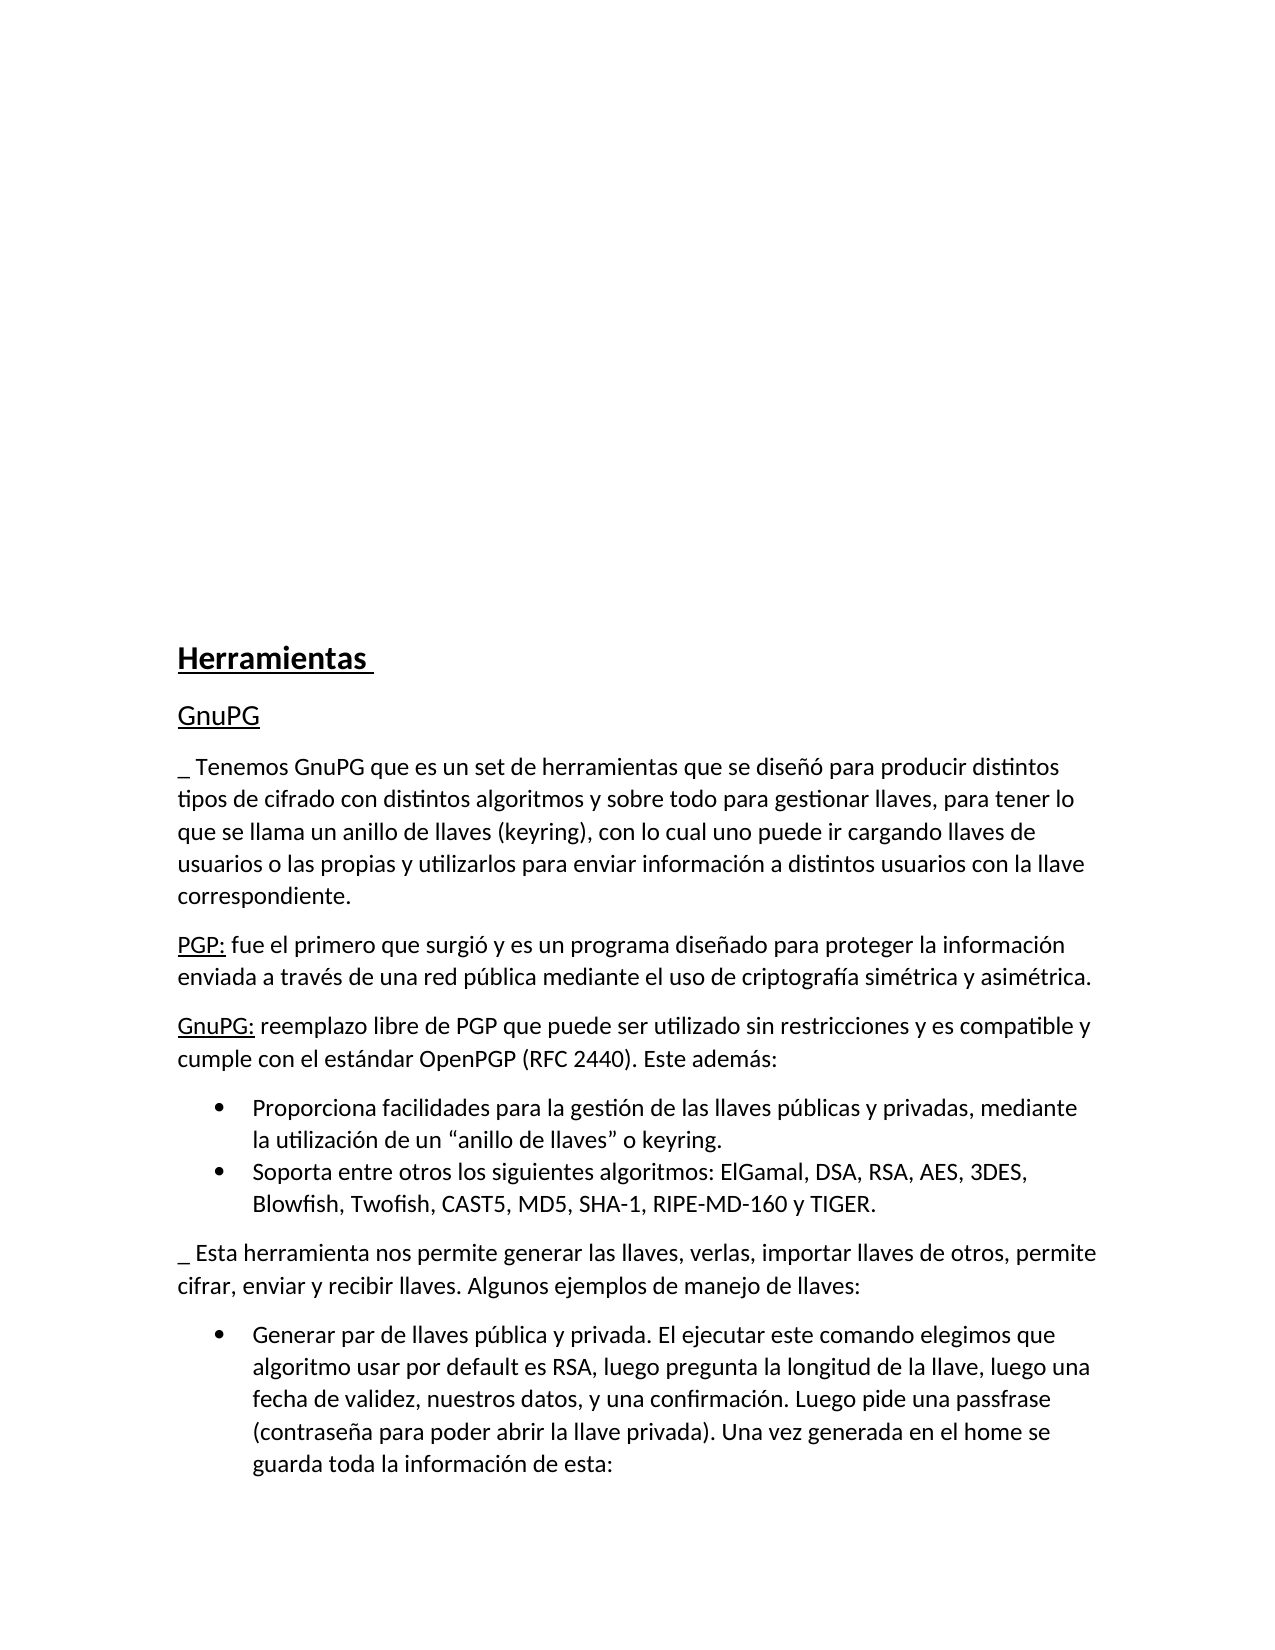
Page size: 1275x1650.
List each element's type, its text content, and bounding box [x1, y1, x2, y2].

text GnuPG: reemplazo libre de PGP que puede ser utilizado sin restricciones y es compatible y cumple con el estándar OpenPGP (RFC 2440). Este además: [177, 1011, 1098, 1073]
text _ Tenemos GnuPG que es un set de herramientas que se diseñó para producir distintos tipos de cifrado con distintos algoritmos y sobre todo para gestionar llaves, para tener lo que se llama un anillo de llaves (keyring), con lo cual uno puede ir cargando llaves de usuarios o las propias y utilizarlos para enviar información a distintos usuarios con la llave correspondiente. [177, 751, 1098, 911]
text Herramientas [177, 637, 1098, 678]
text GnuPG [177, 697, 1098, 732]
list Soporta entre otros los siguientes algoritmos: ElGamal, DSA, RSA, AES, 3DES, Blowfish, Twofish, CAST5, MD5, SHA-1, RIPE-MD-160 y TIGER. [215, 1156, 1098, 1219]
text PGP: fue el primero que surgió y es un programa diseñado para proteger la información enviada a través de una red pública mediante el uso de criptografía simétrica y asimétrica. [177, 929, 1098, 992]
list Proporciona facilidades para la gestión de las llaves públicas y privadas, mediante la utilización de un “anillo de llaves” o keyring. [215, 1092, 1098, 1154]
list Generar par de llaves pública y privada. El ejecutar este comando elegimos que algoritmo usar por default es RSA, luego pregunta la longitud de la llave, luego una fecha de validez, nuestros datos, y una confirmación. Luego pide una passfrase (contraseña para poder abrir la llave privada). Una vez generada en el home se guarda toda la información de esta: [215, 1319, 1098, 1478]
text _ Esta herramienta nos permite generar las llaves, verlas, importar llaves de otros, permite cifrar, enviar y recibir llaves. Algunos ejemplos de manejo de llaves: [177, 1238, 1098, 1300]
